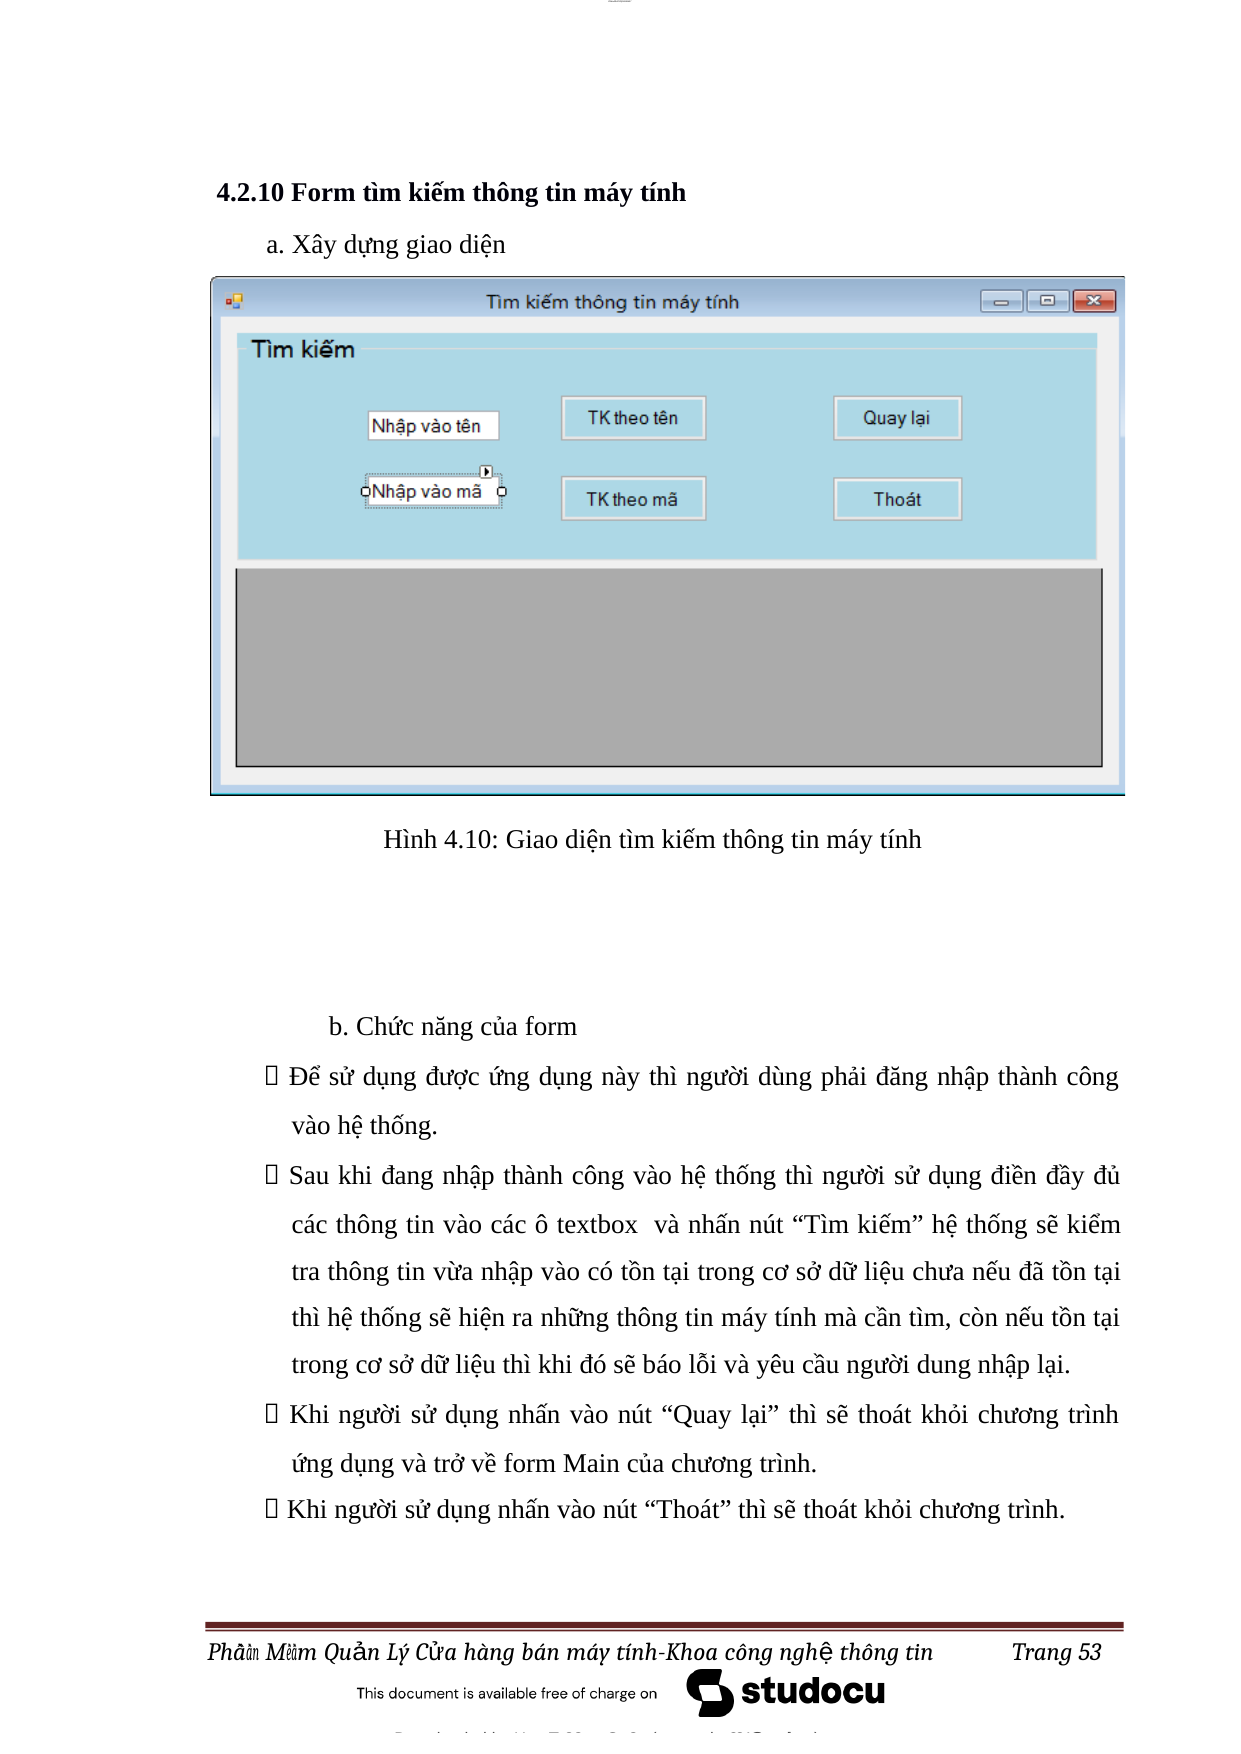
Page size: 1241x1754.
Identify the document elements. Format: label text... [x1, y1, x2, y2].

picture [307, 1663, 933, 1723]
list Xây dựng giao diện [266, 228, 1223, 260]
text Hình 4.10: Giao diện tìm kiếm thông tin máy tính [172, 823, 1132, 854]
text  Khi người sử dụng nhấn vào nút “Thoát” thì sẽ thoát khỏi chương trình. [263, 1494, 1223, 1525]
picture [210, 276, 1126, 796]
text Phầần Mềầm Quản Lý Cửa hàng bán máy tính-Khoa công nghệ thông tin Trang 53 [207, 1624, 1223, 1666]
list Chức năng của form [328, 1010, 1223, 1041]
text  Sau khi đang nhập thành công vào hệ thống thì người sử dụng điền đầy đủ các thông tin vào các ô textbox và nhấn nút “Tìm kiếm” hệ thống sẽ kiểm tra thông tin vừa nhập vào có tồn tại trong cơ sở dữ liệu chưa nếu đã tồn tại thì hệ thống sẽ hiện ra những thông tin máy tính mà cần tìm, còn nếu tồn tại trong cơ sở dữ liệu thì khi đó sẽ báo lỗi và yêu cầu người dung nhập lại. [263, 1156, 1122, 1379]
subtitle Form tìm kiếm thông tin máy tính [216, 176, 1223, 207]
text  Khi người sử dụng nhấn vào nút “Quay lại” thì sẽ thoát khỏi chương trình ứng dụng và trở về form Main của chương trình. [263, 1394, 1121, 1478]
text  Để sử dụng được ứng dụng này thì người dùng phải đăng nhập thành công vào hệ thống. [263, 1056, 1121, 1140]
